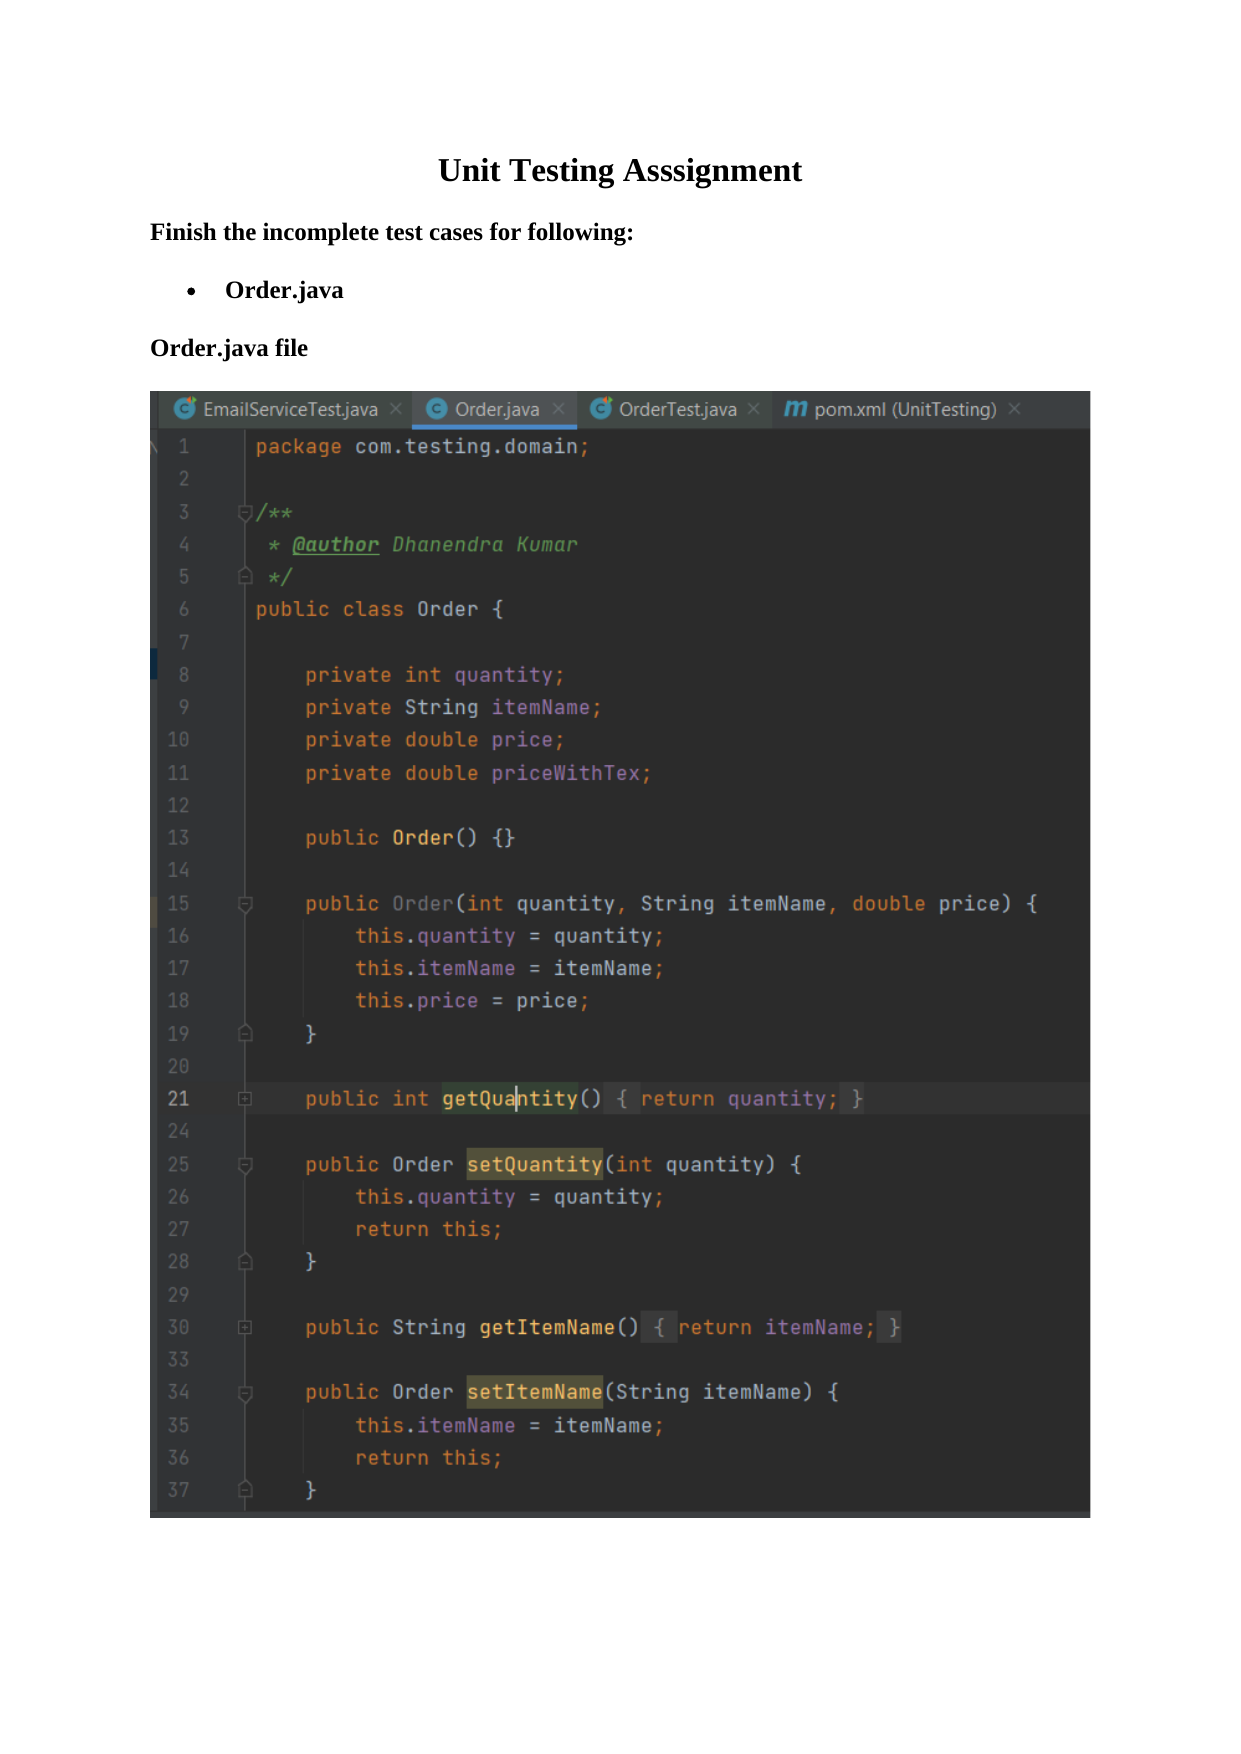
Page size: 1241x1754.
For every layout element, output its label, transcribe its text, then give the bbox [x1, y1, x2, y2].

text Unit Testing Asssignment [150, 150, 1090, 188]
picture [150, 391, 1091, 1518]
text Finish the incomplete test cases for following: [150, 217, 1090, 246]
list Order.java [187, 275, 1090, 304]
text Order.java file [150, 333, 1090, 362]
